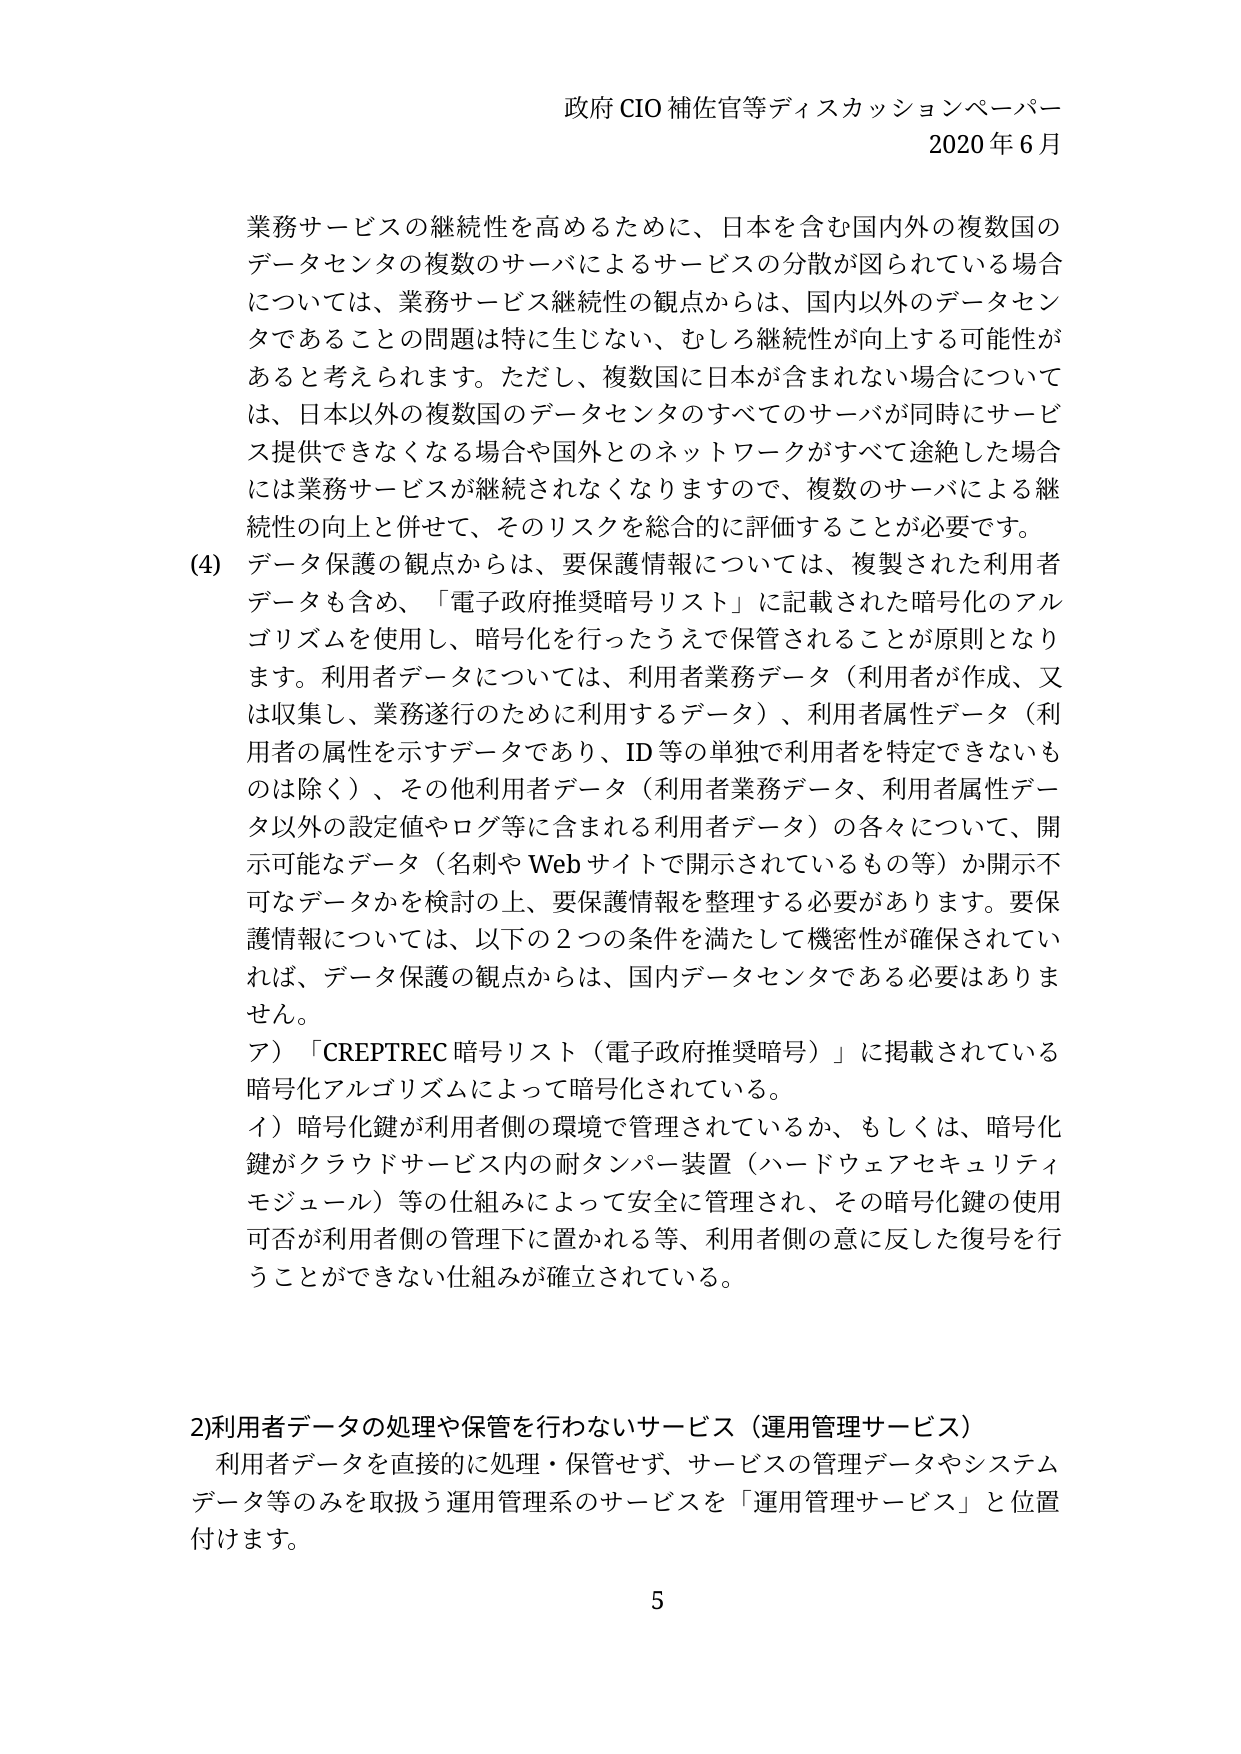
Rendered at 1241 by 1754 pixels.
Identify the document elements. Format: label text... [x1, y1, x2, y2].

text 利用者データを直接的に処理・保管せず、サービスの管理データやシステムデータ等のみを取扱う運用管理系のサービスを「運用管理サービス」と位置付けます。 [190, 1444, 1063, 1557]
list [190, 207, 1063, 544]
list データ保護の観点からは、要保護情報については、複製された利用者データも含め、「電子政府推奨暗号リスト」に記載された暗号化のアルゴリズムを使用し、暗号化を行ったうえで保管されることが原則となります。利用者データについては、利用者業務データ（利用者が作成、又は収集し、業務遂行のために利用するデータ）、利用者属性データ（利用者の属性を示すデータであり、ID等の単独で利用者を特定できないものは除く）、その他利用者データ（利用者業務データ、利用者属性データ以外の設定値やログ等に含まれる利用者データ）の各々について、開示可能なデータ（名刺やWebサイトで開示されているもの等）か開示不可なデータかを検討の上、要保護情報を整理する必要があります。要保護情報については、以下の２つの条件を満たして機密性が確保されていれば、データ保護の観点からは、国内データセンタである必要はありません。 ア）「CREPTREC暗号リスト（電子政府推奨暗号）」に掲載されている暗号化アルゴリズムによって暗号化されている。 イ）暗号化鍵が利用者側の環境で管理されているか、もしくは、暗号化鍵がクラウドサービス内の耐タンパー装置（ハードウェアセキュリティモジュール）等の仕組みによって安全に管理され、その暗号化鍵の使用可否が利用者側の管理下に置かれる等、利用者側の意に反した復号を行うことができない仕組みが確立されている。 [190, 544, 1063, 1332]
subtitle 利用者データの処理や保管を行わないサービス（運用管理サービス） [190, 1407, 1063, 1444]
